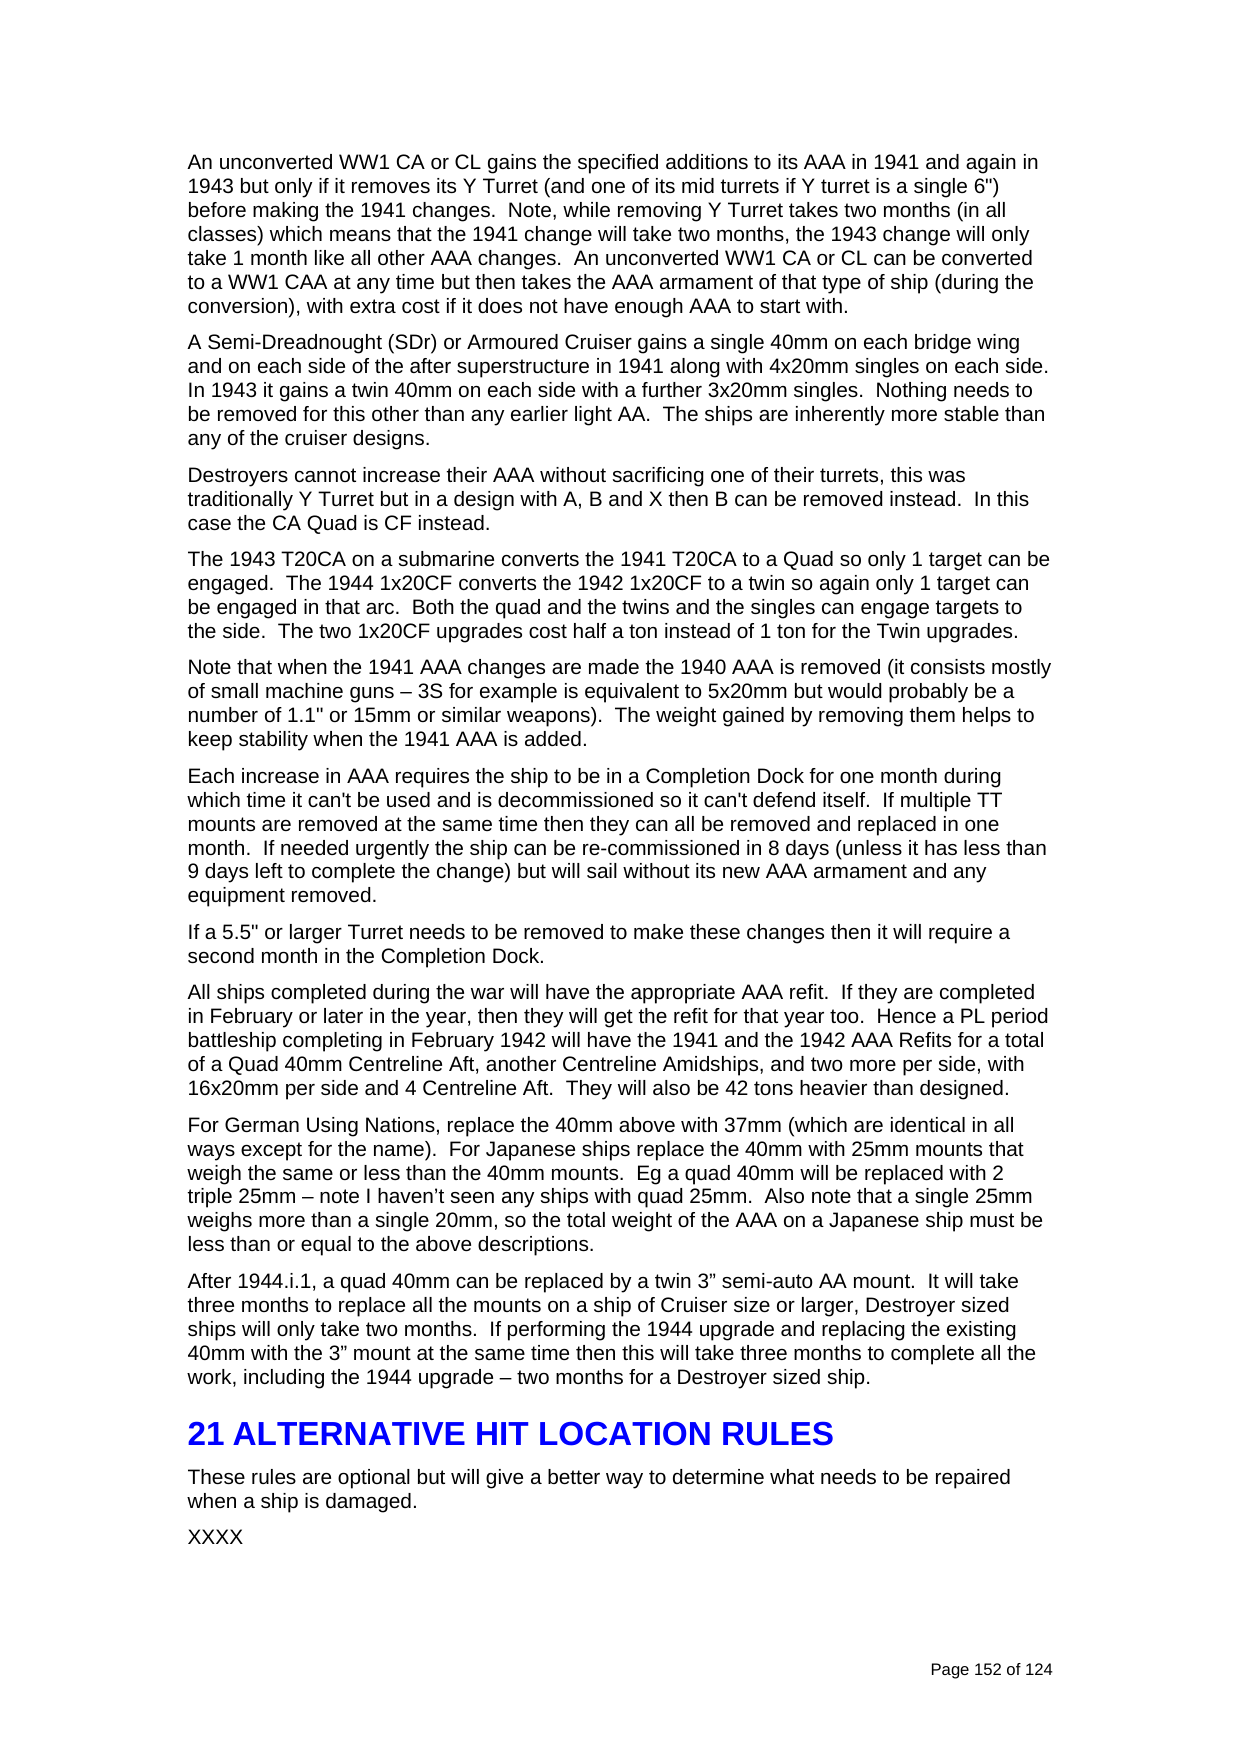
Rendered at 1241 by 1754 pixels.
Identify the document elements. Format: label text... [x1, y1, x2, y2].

text After 1944.i.1, a quad 40mm can be replaced by a twin 3” semi-auto AA mount. It will take three months to replace all the mounts on a ship of Cruiser size or larger, Destroyer sized ships will only take two months. If performing the 1944 upgrade and replacing the existing 40mm with the 3” mount at the same time then this will take three months to complete all the work, including the 1944 upgrade – two months for a Destroyer sized ship. [187, 1269, 1053, 1388]
text For German Using Nations, replace the 40mm above with 37mm (which are identical in all ways except for the name). For Japanese ships replace the 40mm with 25mm mounts that weigh the same or less than the 40mm mounts. Eg a quad 40mm will be replaced with 2 triple 25mm – note I haven’t seen any ships with quad 25mm. Also note that a single 25mm weighs more than a single 20mm, so the total weight of the AAA on a Japanese ship must be less than or equal to the above descriptions. [187, 1112, 1053, 1256]
text Note that when the 1941 AAA changes are made the 1940 AAA is removed (it consists mostly of small machine guns – 3S for example is equivalent to 5x20mm but would probably be a number of 1.1" or 15mm or similar weapons). The weight gained by removing them helps to keep stability when the 1941 AAA is added. [187, 655, 1053, 751]
text These rules are optional but will give a better way to determine what needs to be repaired when a ship is damaged. [187, 1464, 1053, 1512]
text Destroyers cannot increase their AAA without sacrificing one of their turrets, this was traditionally Y Turret but in a design with A, B and X then B can be removed instead. In this case the CA Quad is CF instead. [187, 462, 1053, 534]
text A Semi-Dreadnought (SDr) or Armoured Cruiser gains a single 40mm on each bridge wing and on each side of the after superstructure in 1941 along with 4x20mm singles on each side. In 1943 it gains a twin 40mm on each side with a further 3x20mm singles. Nothing needs to be removed for this other than any earlier light AA. The ships are inherently more stable than any of the cruiser designs. [187, 330, 1053, 450]
text An unconverted WW1 CA or CL gains the specified additions to its AAA in 1941 and again in 1943 but only if it removes its Y Turret (and one of its mid turrets if Y turret is a single 6") before making the 1941 changes. Note, while removing Y Turret takes two months (in all classes) which means that the 1941 change will take two months, the 1943 change will only take 1 month like all other AAA changes. An unconverted WW1 CA or CL can be converted to a WW1 CAA at any time but then takes the AAA armament of that type of ship (during the conversion), with extra cost if it does not have enough AAA to start with. [187, 150, 1053, 318]
text If a 5.5" or larger Turret needs to be removed to make these changes then it will require a second month in the Completion Dock. [187, 920, 1053, 968]
text All ships completed during the war will have the appropriate AAA refit. If they are completed in February or later in the year, then they will get the refit for that year too. Hence a PL period battleship completing in February 1942 will have the 1941 and the 1942 AAA Refits for a total of a Quad 40mm Centreline Aft, another Centreline Amidships, and two more per side, with 16x20mm per side and 4 Centreline Aft. They will also be 42 tons heavier than designed. [187, 980, 1053, 1100]
subtitle Alternative Hit Location Rules [187, 1413, 1053, 1452]
text Each increase in AAA requires the ship to be in a Completion Dock for one month during which time it can't be used and is decommissioned so it can't defend itself. If multiple TT mounts are removed at the same time then they can all be removed and replaced in one month. If needed urgently the ship can be re-commissioned in 8 days (unless it has less than 9 days left to complete the change) but will sail without its new AAA armament and any equipment removed. [187, 763, 1053, 907]
text XXXX [187, 1525, 1053, 1549]
text The 1943 T20CA on a submarine converts the 1941 T20CA to a Quad so only 1 target can be engaged. The 1944 1x20CF converts the 1942 1x20CF to a twin so again only 1 target can be engaged in that arc. Both the quad and the twins and the singles can engage targets to the side. The two 1x20CF upgrades cost half a ton instead of 1 ton for the Twin upgrades. [187, 547, 1053, 643]
